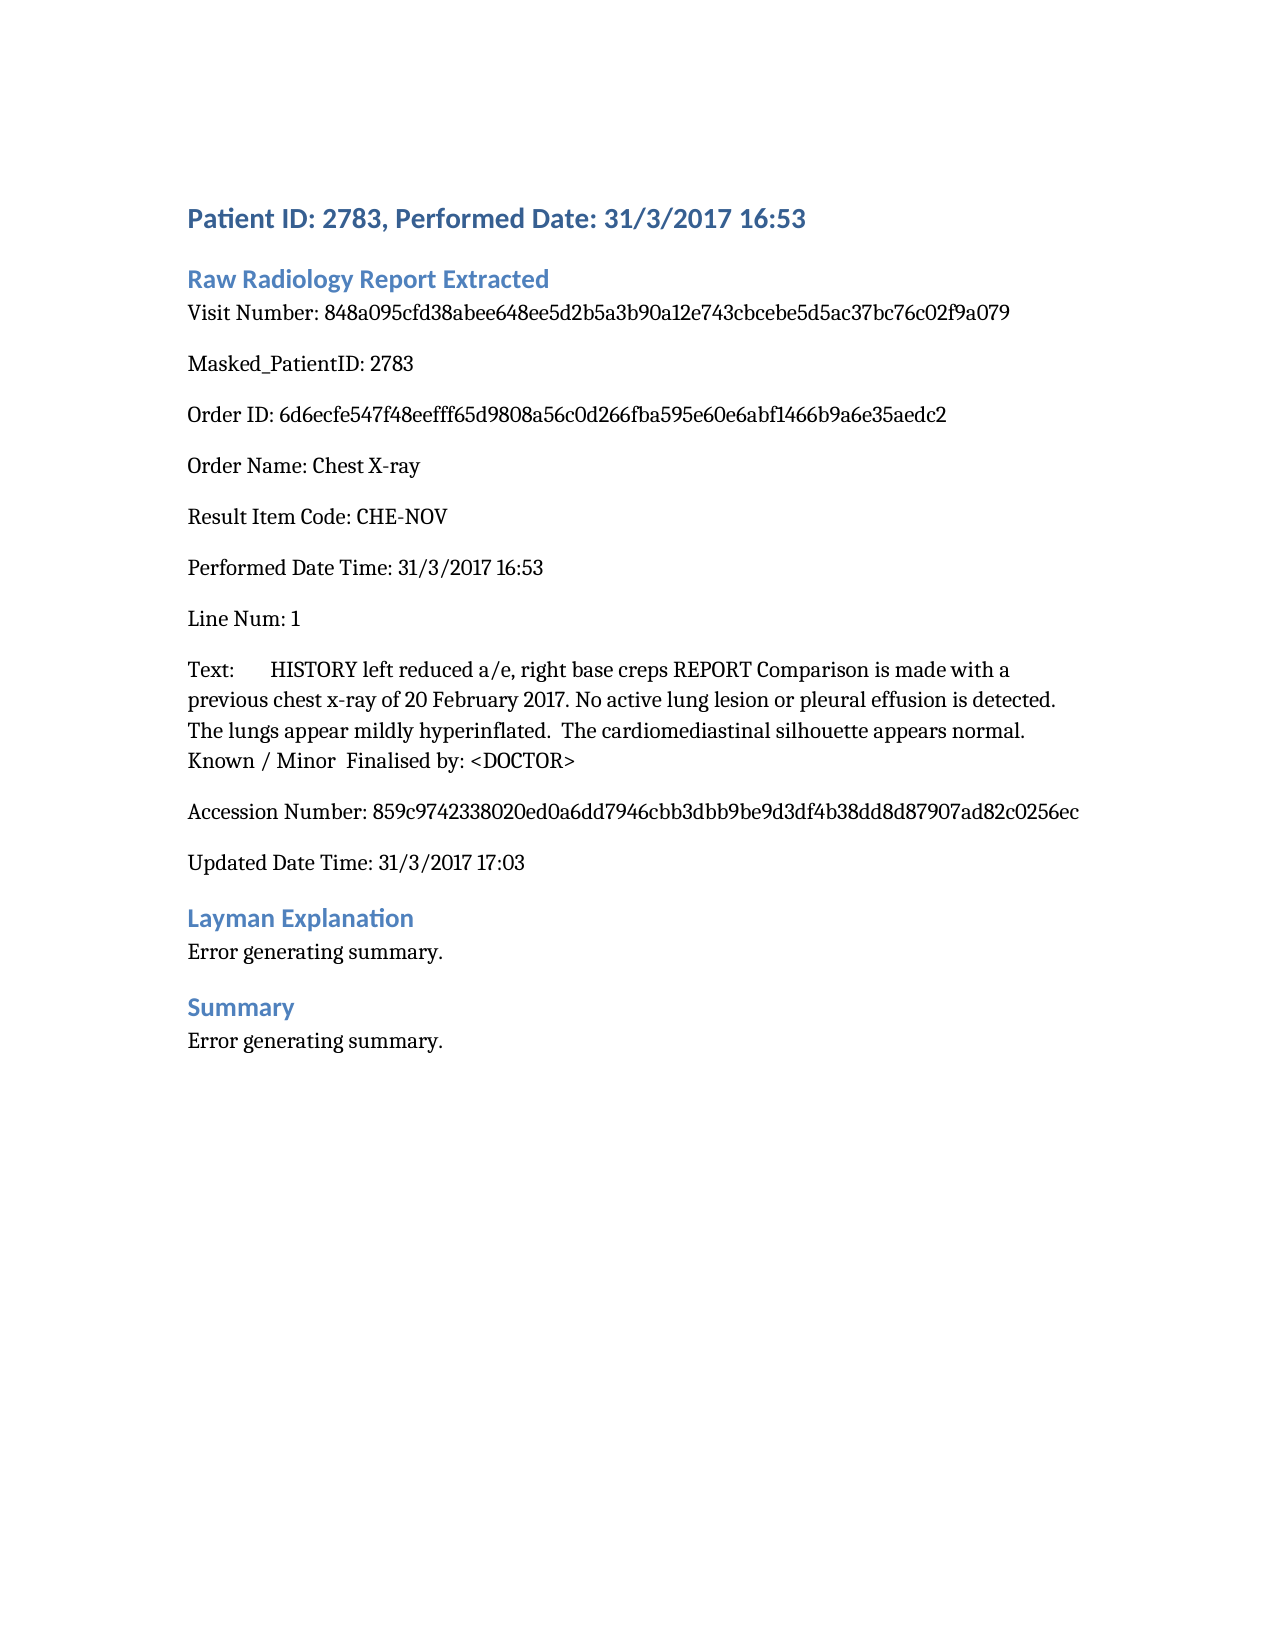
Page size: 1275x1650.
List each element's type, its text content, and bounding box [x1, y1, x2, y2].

subtitle Summary [187, 990, 1087, 1023]
text Order Name: Chest X-ray [187, 453, 1087, 479]
text Updated Date Time: 31/3/2017 17:03 [187, 850, 1087, 876]
subtitle Layman Explanation [187, 901, 1087, 934]
subtitle Raw Radiology Report Extracted [187, 262, 1087, 295]
text Performed Date Time: 31/3/2017 16:53 [187, 555, 1087, 581]
text Error generating summary. [187, 939, 1087, 965]
subtitle Patient ID: 2783, Performed Date: 31/3/2017 16:53 [187, 200, 1087, 236]
text Order ID: 6d6ecfe547f48eefff65d9808a56c0d266fba595e60e6abf1466b9a6e35aedc2 [187, 402, 1087, 428]
text Error generating summary. [187, 1028, 1087, 1054]
text Masked_PatientID: 2783 [187, 351, 1087, 377]
text Text: HISTORY left reduced a/e, right base creps REPORT Comparison is made with a previous chest x-ray of 20 February 2017. No active lung lesion or pleural effusion is detected. The lungs appear mildly hyperinflated. The cardiomediastinal silhouette appears normal. Known / Minor Finalised by: <DOCTOR> [187, 657, 1087, 774]
text Result Item Code: CHE-NOV [187, 504, 1087, 530]
text Accession Number: 859c9742338020ed0a6dd7946cbb3dbb9be9d3df4b38dd8d87907ad82c0256ec [187, 799, 1087, 825]
text Line Num: 1 [187, 606, 1087, 632]
text Visit Number: 848a095cfd38abee648ee5d2b5a3b90a12e743cbcebe5d5ac37bc76c02f9a079 [187, 300, 1087, 326]
